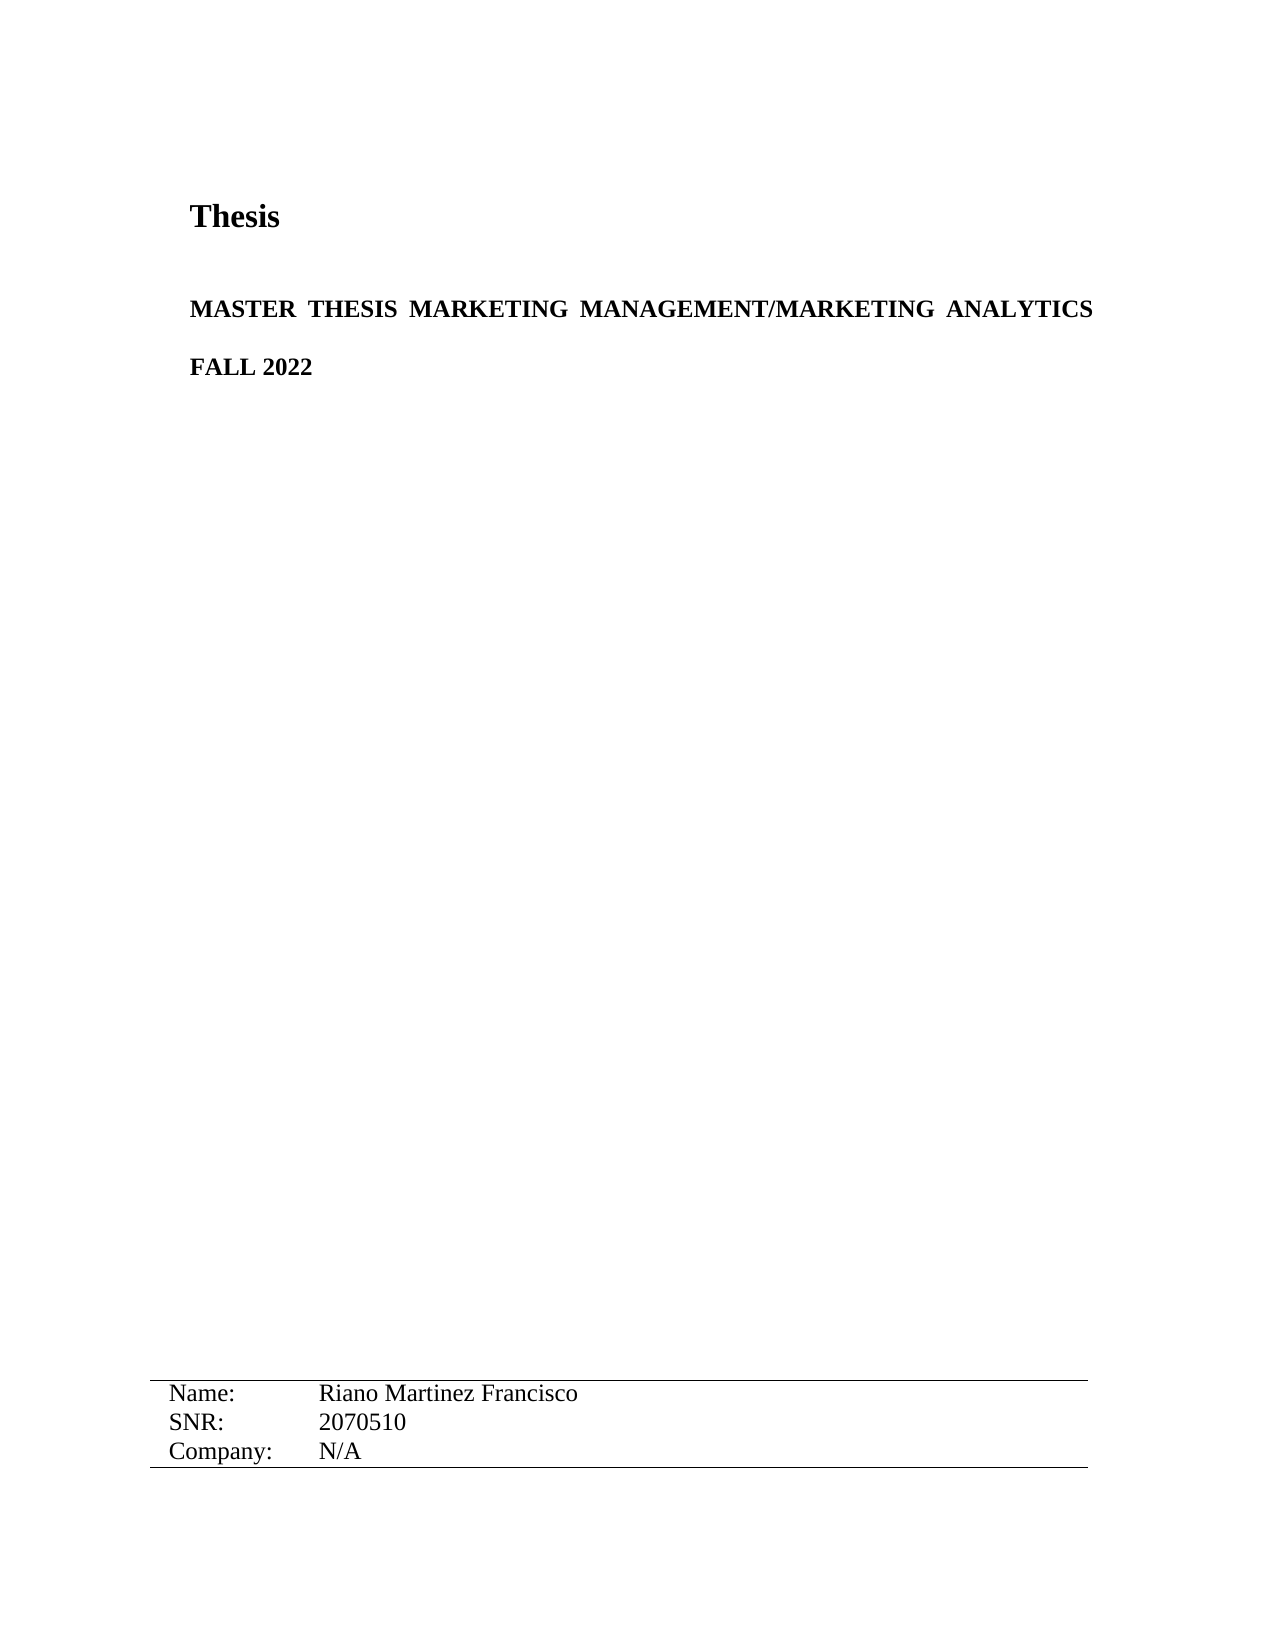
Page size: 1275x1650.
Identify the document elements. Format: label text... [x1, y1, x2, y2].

text Company: N/A [168, 1436, 1127, 1464]
text Thesis [189, 196, 1094, 234]
subtitle MASTER THESIS MARKETING MANAGEMENT/MARKETING ANALYTICS FALL 2022 [189, 294, 1094, 380]
text Name: Riano Martinez Francisco [168, 1376, 1127, 1407]
text SNR: 2070510 [168, 1407, 1127, 1436]
